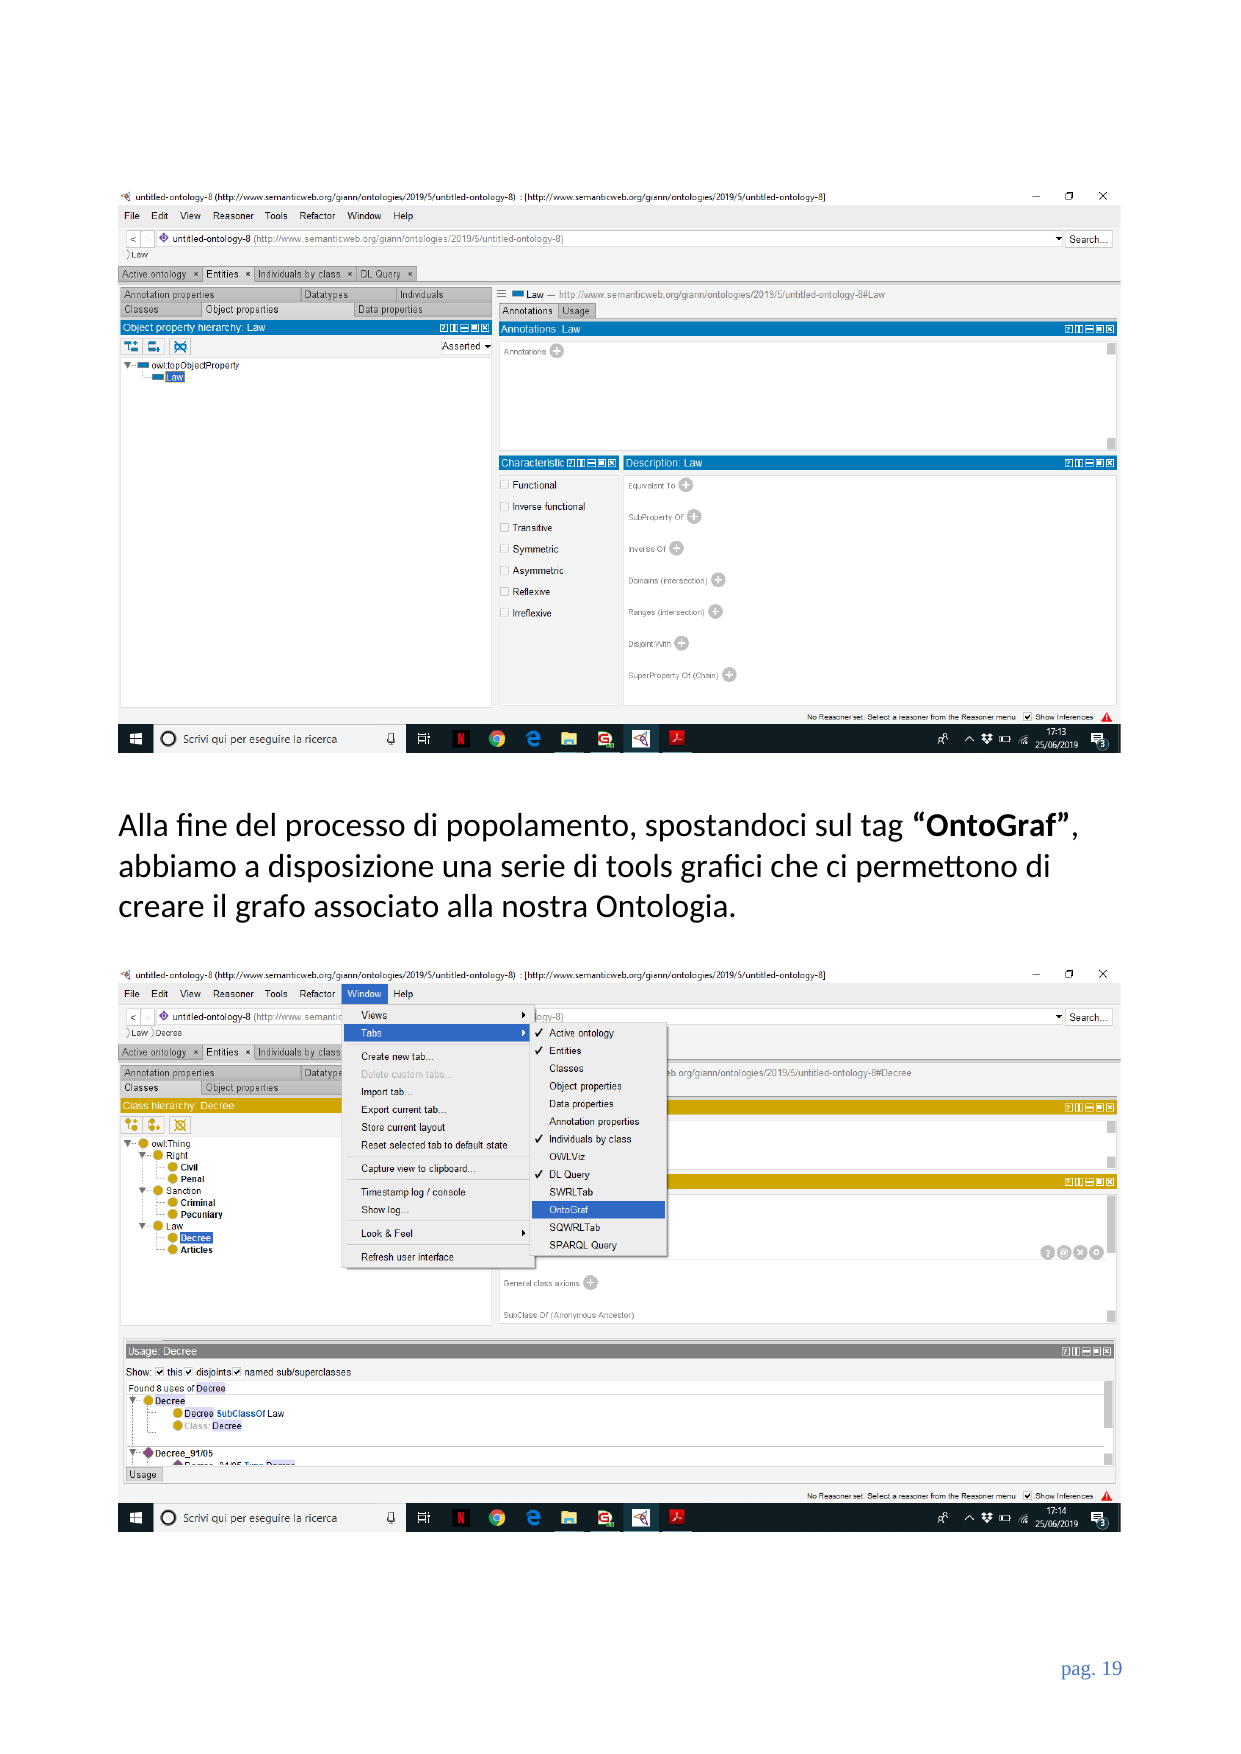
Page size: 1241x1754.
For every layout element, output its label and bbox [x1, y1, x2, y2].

picture [118, 966, 1121, 1532]
picture [118, 188, 1121, 753]
text [118, 804, 1122, 1531]
text [118, 148, 1122, 753]
